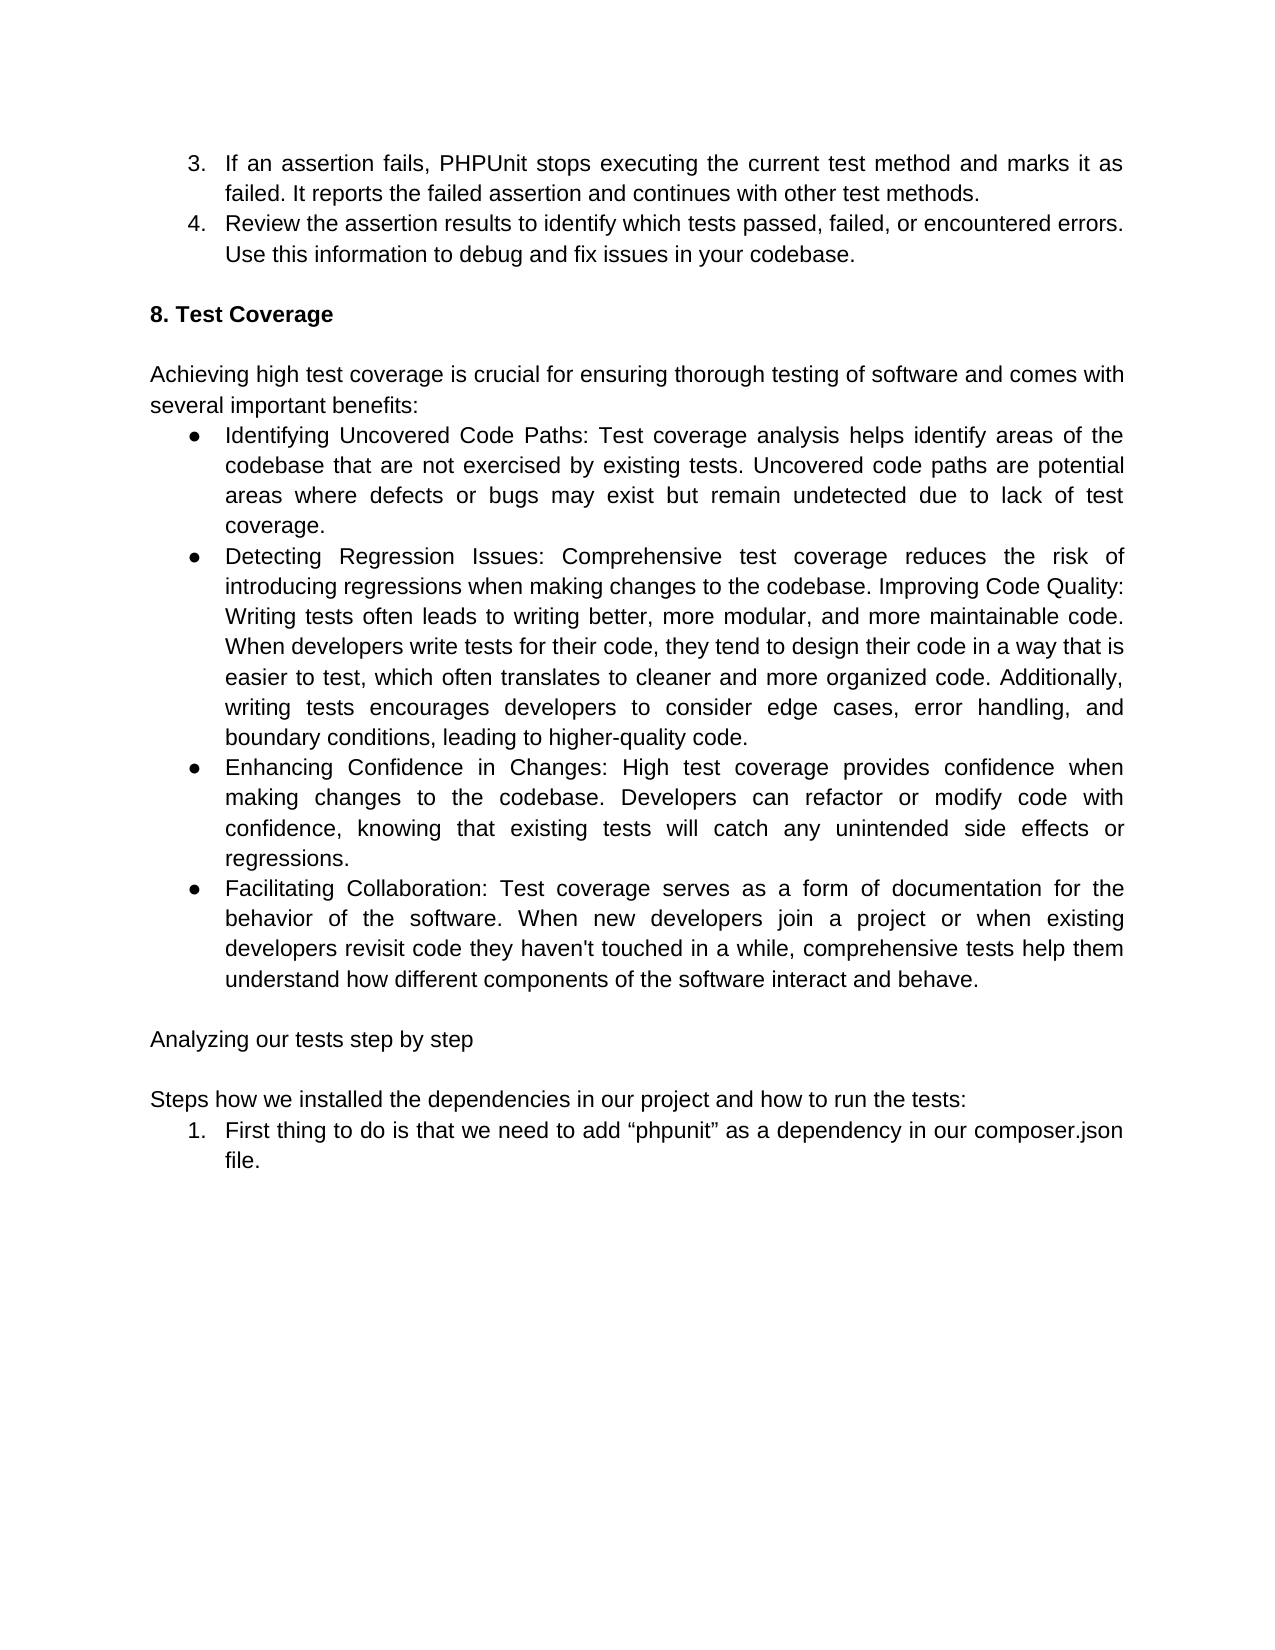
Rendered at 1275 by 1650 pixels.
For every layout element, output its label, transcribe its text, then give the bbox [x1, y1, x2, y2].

list Facilitating Collaboration: Test coverage serves as a form of documentation for the behavior of the software. When new developers join a project or when existing developers revisit code they haven't touched in a while, comprehensive tests help them understand how different components of the software interact and behave. [187, 875, 1125, 992]
text Steps how we installed the dependencies in our project and how to run the tests: [150, 1086, 1125, 1113]
text Analyzing our tests step by step [150, 1026, 1125, 1052]
text Achieving high test coverage is crucial for ensuring thorough testing of software and comes with several important benefits: [150, 361, 1125, 418]
list Detecting Regression Issues: Comprehensive test coverage reduces the risk of introducing regressions when making changes to the codebase. Improving Code Quality: Writing tests often leads to writing better, more modular, and more maintainable code. When developers write tests for their code, they tend to design their code in a way that is easier to test, which often translates to cleaner and more organized code. Additionally, writing tests encourages developers to consider edge cases, error handling, and boundary conditions, leading to higher-quality code. [187, 543, 1125, 750]
list Identifying Uncovered Code Paths: Test coverage analysis helps identify areas of the codebase that are not exercised by existing tests. Uncovered code paths are potential areas where defects or bugs may exist but remain undetected due to lack of test coverage. [187, 422, 1125, 539]
list If an assertion fails, PHPUnit stops executing the current test method and marks it as failed. It reports the failed assertion and continues with other test methods. [187, 150, 1125, 207]
list Enhancing Confidence in Changes: High test coverage provides confidence when making changes to the codebase. Developers can refactor or modify code with confidence, knowing that existing tests will catch any unintended side effects or regressions. [187, 754, 1125, 871]
text 8. Test Coverage [150, 301, 1125, 327]
list Review the assertion results to identify which tests passed, failed, or encountered errors. Use this information to debug and fix issues in your codebase. [187, 210, 1125, 267]
list First thing to do is that we need to add “phpunit” as a dependency in our composer.json file. [187, 1117, 1125, 1173]
